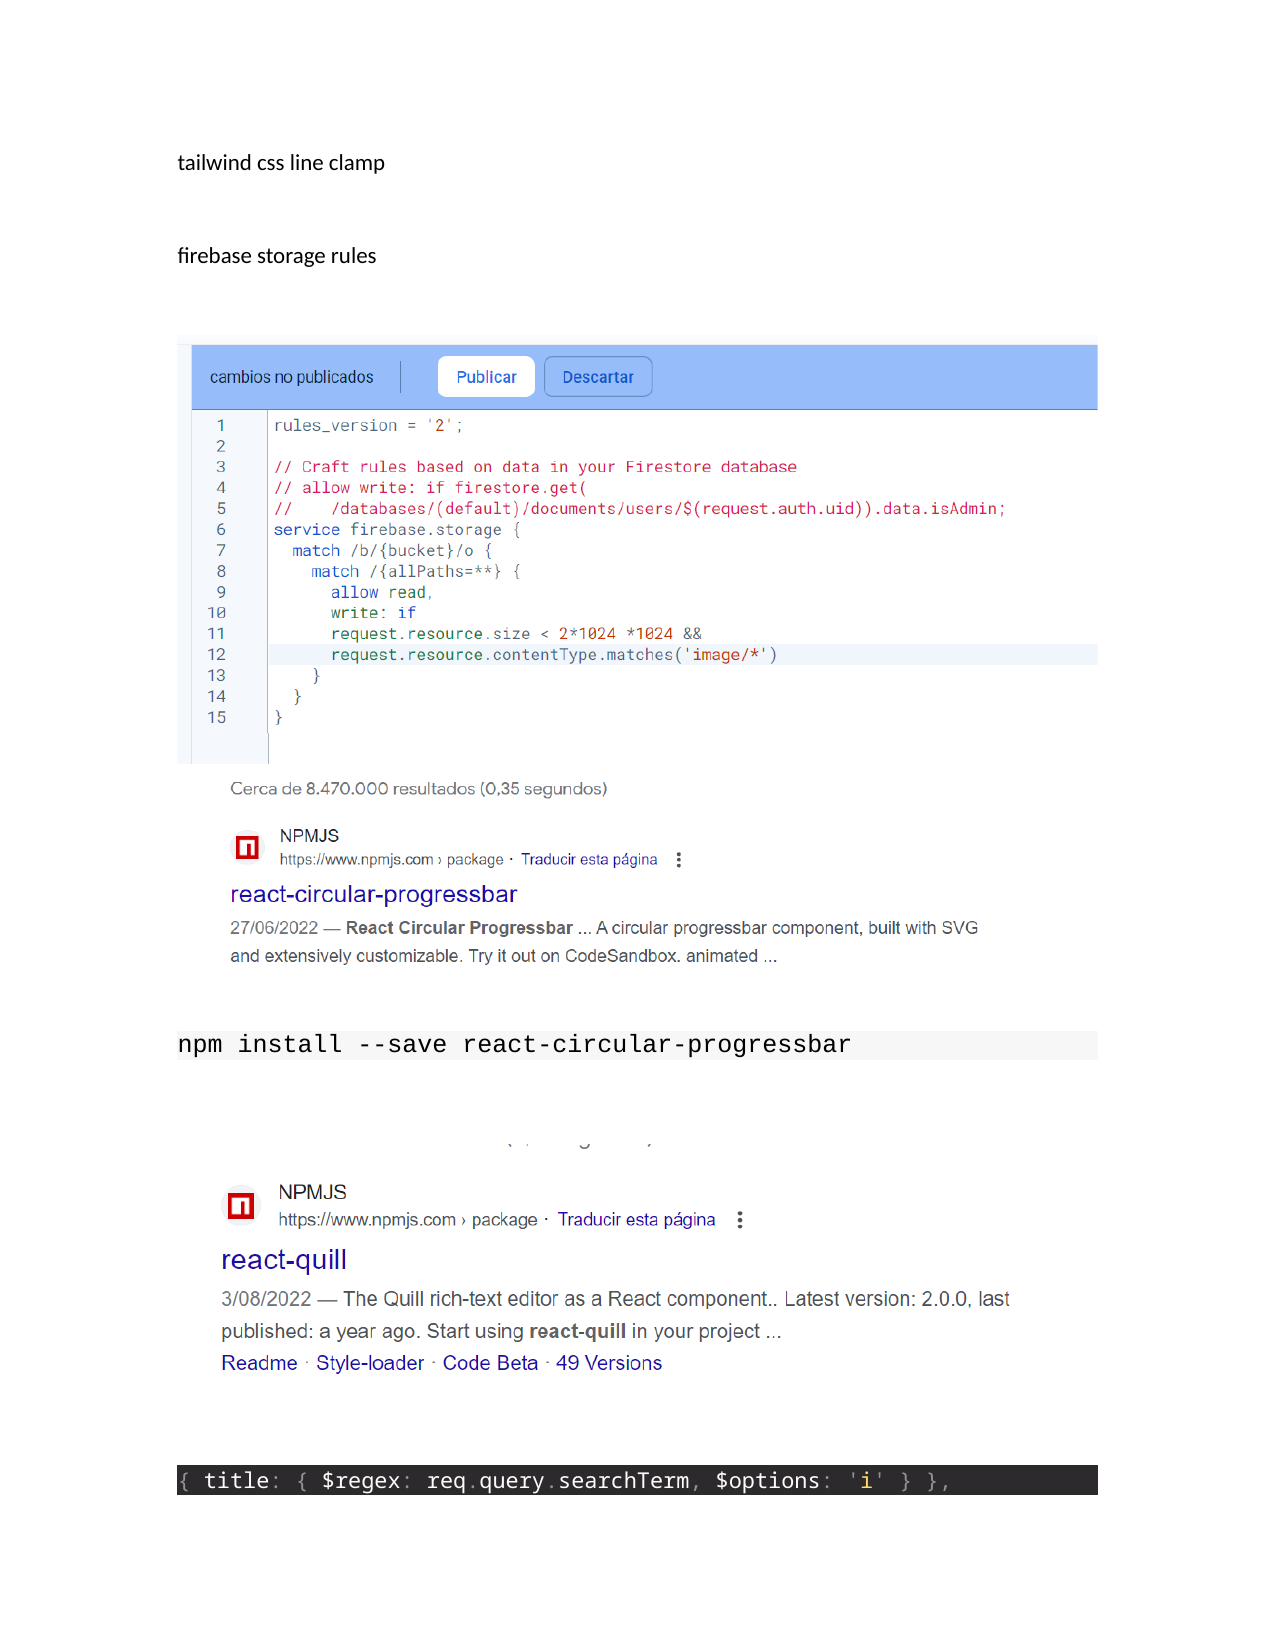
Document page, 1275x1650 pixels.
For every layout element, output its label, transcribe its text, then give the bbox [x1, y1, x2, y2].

picture [177, 1144, 1098, 1402]
text tailwind css line clamp [177, 148, 1098, 176]
text { title: { $regex: req.query.searchTerm, $options: 'i' } }, [177, 1465, 1098, 1495]
text firebase storage rules [177, 241, 1098, 269]
picture [177, 335, 1098, 764]
picture [177, 782, 1098, 1013]
text npm install --save react-circular-progressbar [177, 1031, 1098, 1060]
